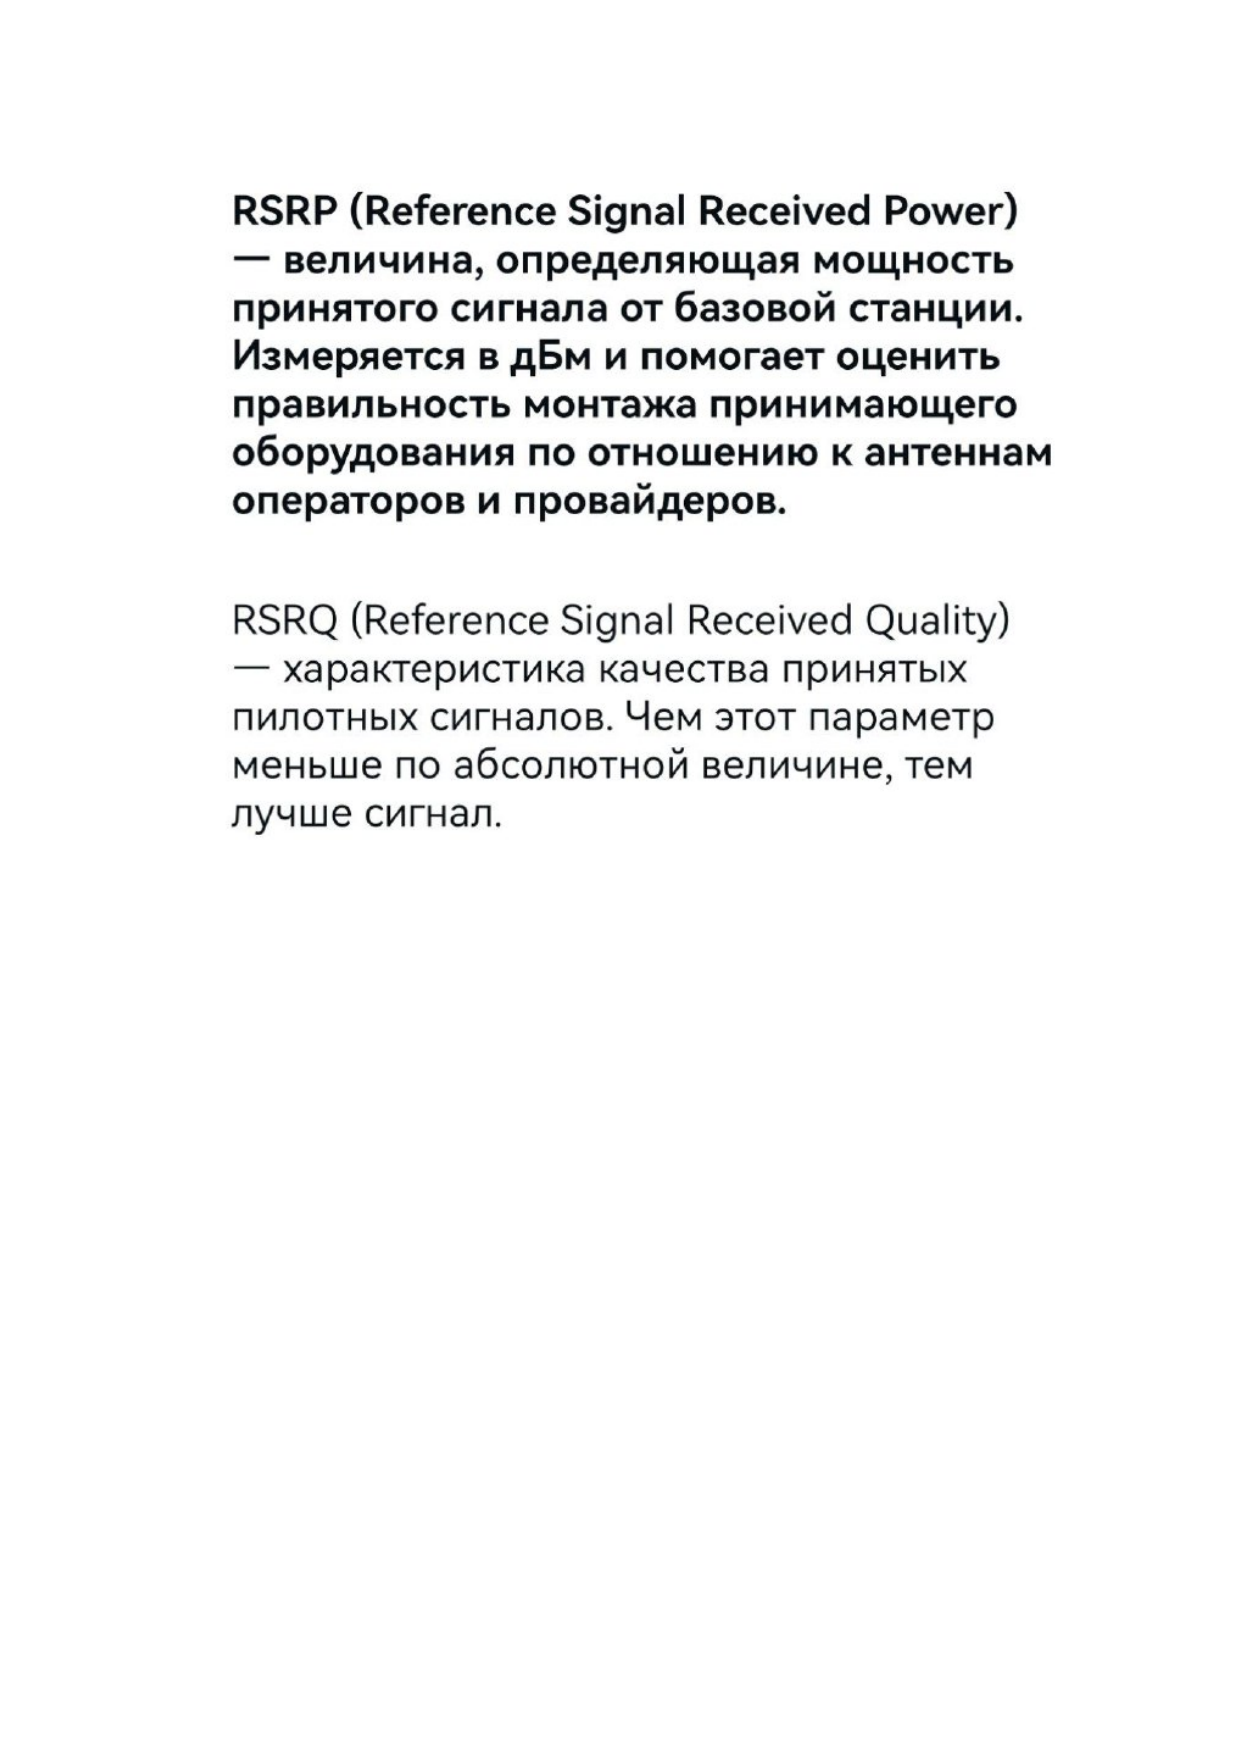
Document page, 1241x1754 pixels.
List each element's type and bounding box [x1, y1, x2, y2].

picture [177, 165, 1152, 550]
picture [177, 568, 1152, 874]
